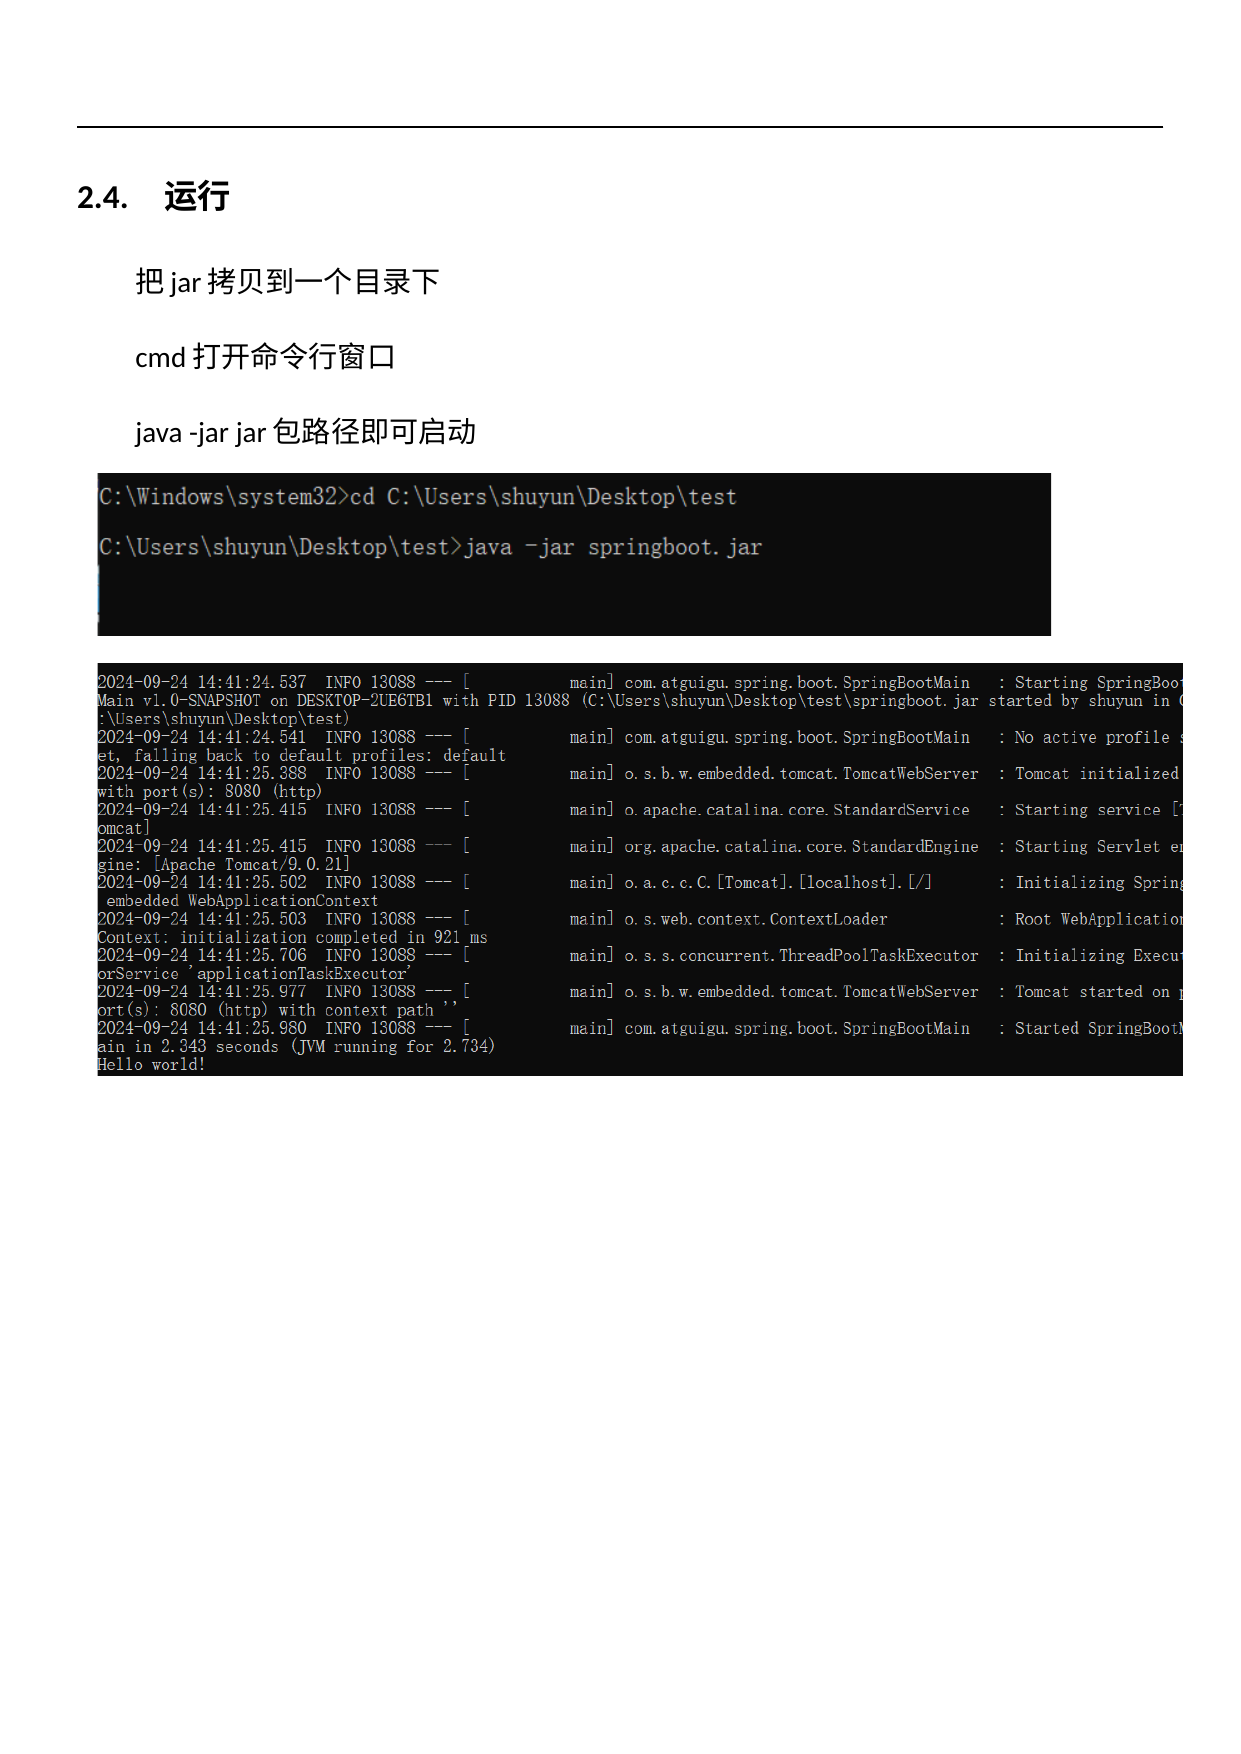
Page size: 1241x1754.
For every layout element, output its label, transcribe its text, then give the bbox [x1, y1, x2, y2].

text 把jar拷贝到一个目录下 [77, 247, 1163, 312]
subtitle 运行 [77, 161, 1163, 226]
picture [97, 473, 1052, 636]
text cmd打开命令行窗口 [77, 322, 1163, 387]
text java -jar jar包路径即可启动 [77, 398, 1163, 463]
picture [97, 663, 1183, 1076]
